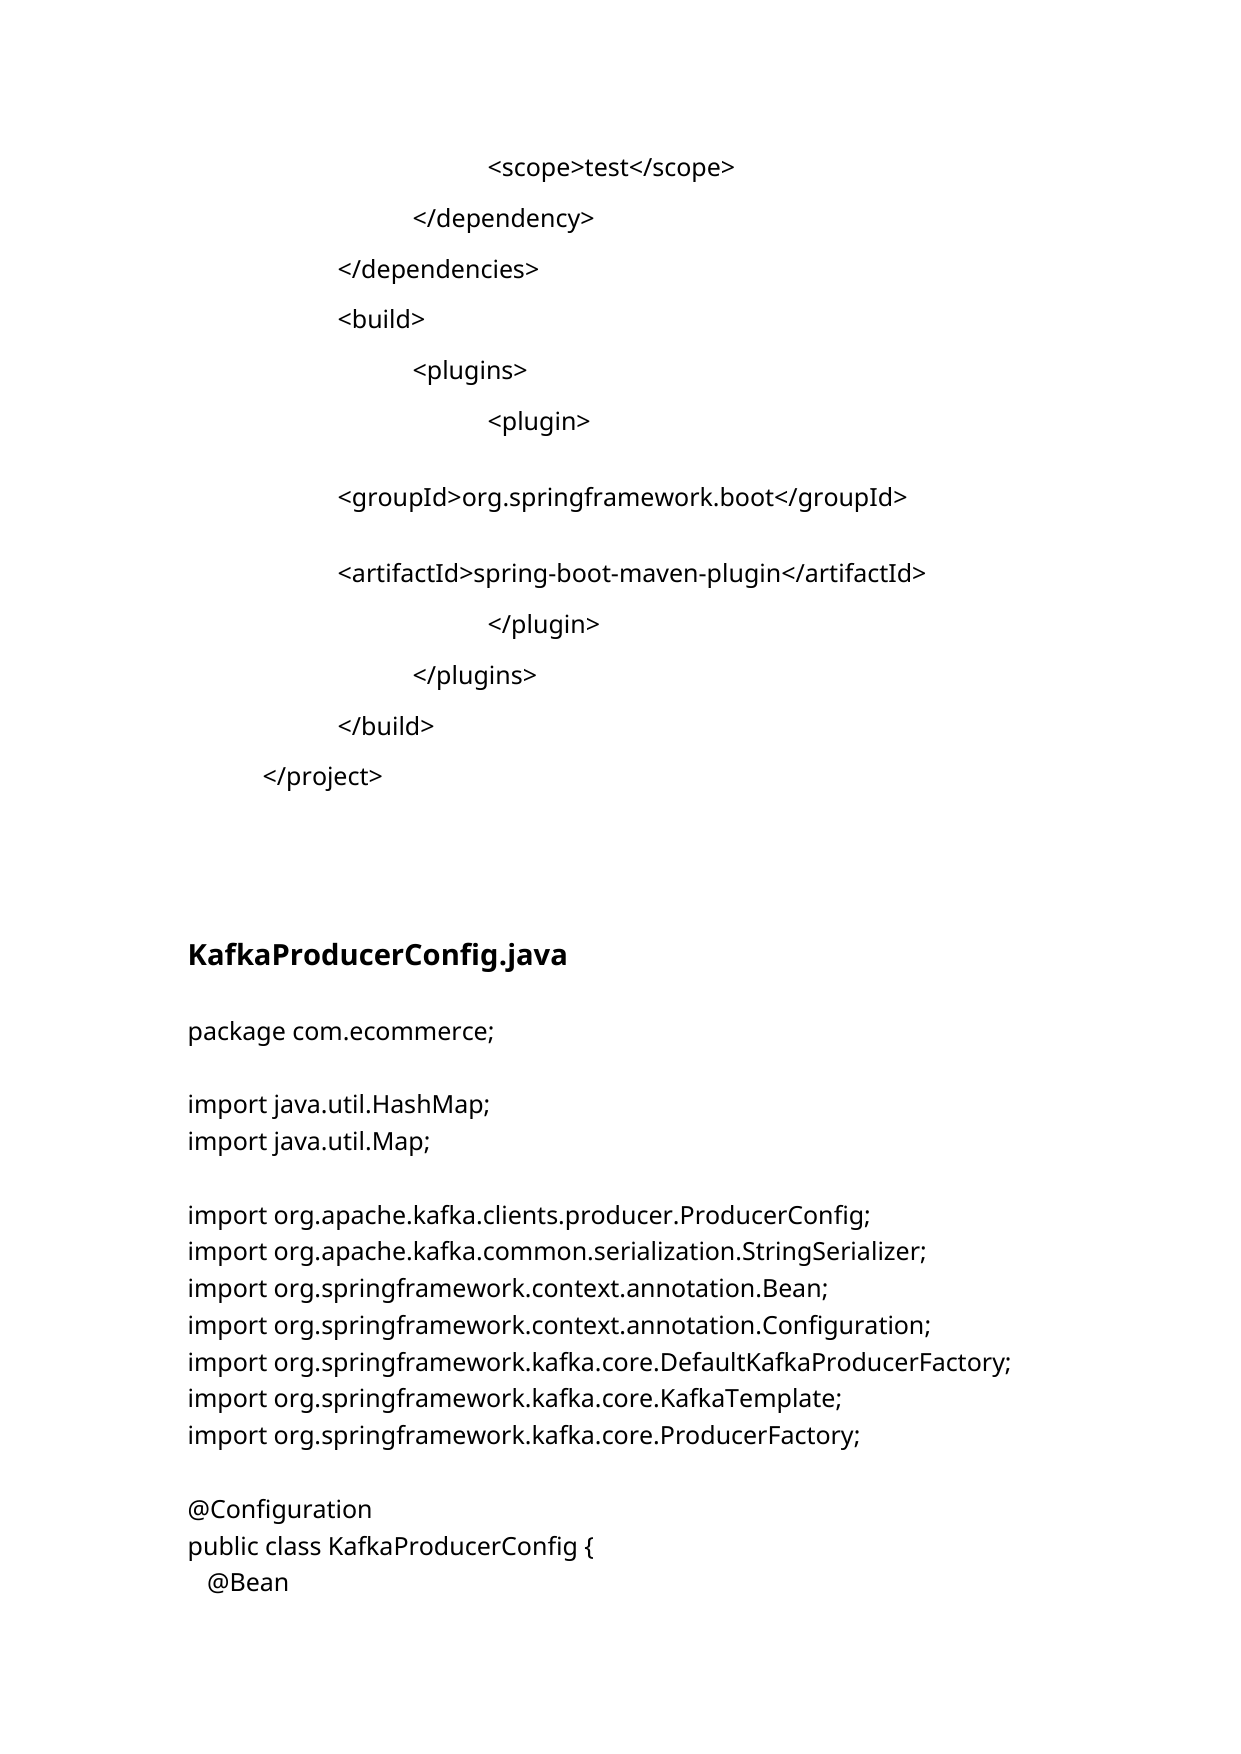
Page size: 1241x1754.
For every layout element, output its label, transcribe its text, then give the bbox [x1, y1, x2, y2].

text <build> [262, 302, 1053, 336]
text </build> [262, 708, 1053, 742]
text <artifactId>spring-boot-maven-plugin</artifactId> [262, 531, 1053, 590]
text @Configuration [187, 1491, 1053, 1526]
text </plugin> [262, 607, 1053, 641]
text import org.springframework.kafka.core.KafkaTemplate; [187, 1381, 1053, 1415]
text import org.apache.kafka.clients.producer.ProducerConfig; [187, 1197, 1053, 1231]
text <plugins> [262, 353, 1053, 387]
text </plugins> [262, 657, 1053, 691]
text @Bean [187, 1565, 1053, 1599]
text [262, 454, 1053, 514]
text package com.ecommerce; [187, 1013, 1053, 1047]
text import org.springframework.kafka.core.ProducerFactory; [187, 1418, 1053, 1452]
text import org.apache.kafka.common.serialization.StringSerializer; [187, 1234, 1053, 1268]
text </dependencies> [262, 251, 1053, 286]
text public class KafkaProducerConfig { [187, 1528, 1053, 1562]
text KafkaProducerConfig.java [187, 934, 1053, 973]
text import java.util.Map; [187, 1124, 1053, 1158]
text </dependency> [262, 201, 1053, 235]
text </project> [262, 759, 1053, 793]
text import org.springframework.context.annotation.Configuration; [187, 1308, 1053, 1342]
text import org.springframework.kafka.core.DefaultKafkaProducerFactory; [187, 1344, 1053, 1378]
text import org.springframework.context.annotation.Bean; [187, 1271, 1053, 1305]
text import java.util.HashMap; [187, 1087, 1053, 1121]
text <plugin> [262, 404, 1053, 438]
text <scope>test</scope> [262, 150, 1053, 184]
